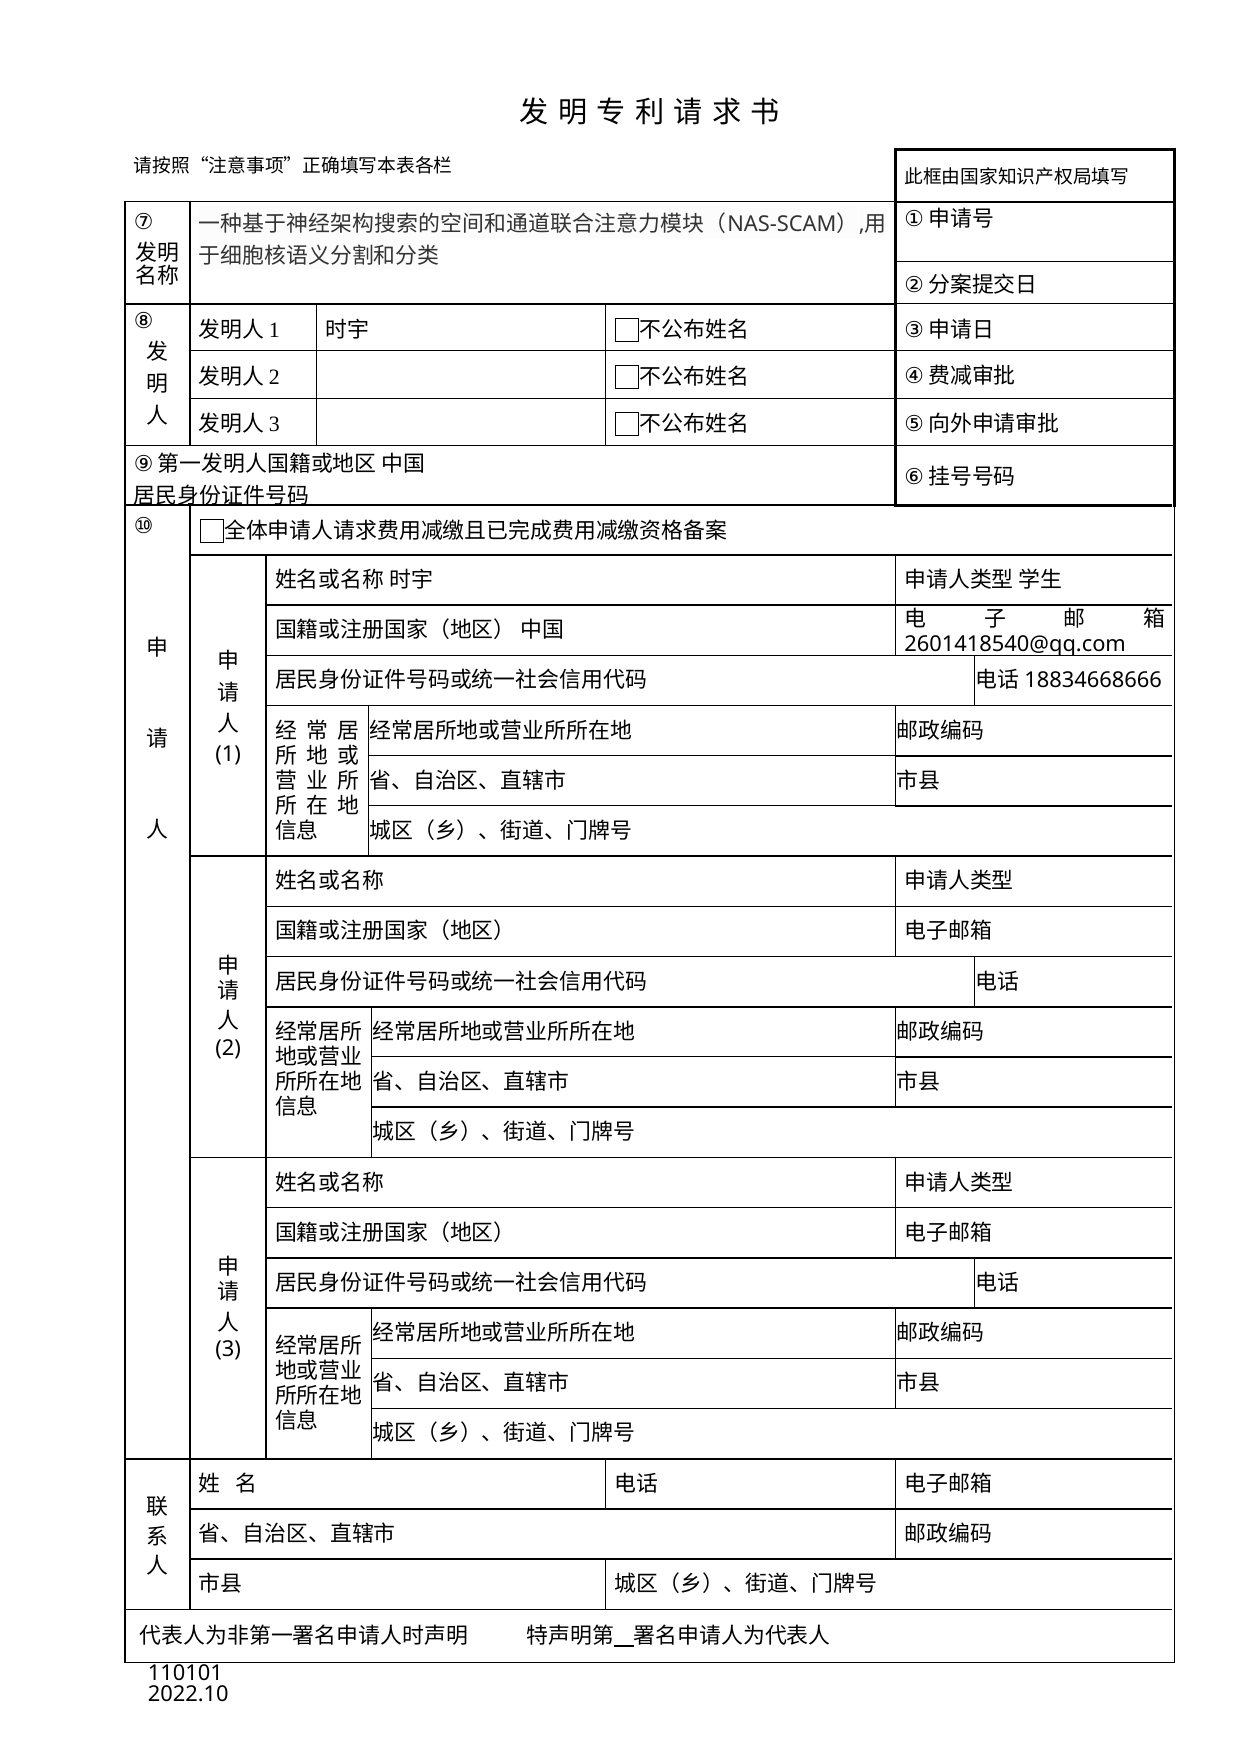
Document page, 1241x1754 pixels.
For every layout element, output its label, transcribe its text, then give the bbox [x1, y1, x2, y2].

table_cell 市县 [896, 1056, 1174, 1106]
table_cell 邮政编码 [896, 1006, 1174, 1056]
table_cell 时宇 [317, 305, 605, 350]
table_cell 居民身份证件号码或统一社会信用代码 [267, 1259, 974, 1307]
table_cell 经常居所地或营业所所在地 [372, 1309, 895, 1357]
table_cell 市县 [191, 1560, 605, 1608]
table_cell 申请人类型 [896, 855, 1174, 906]
table_cell 省、自治区、直辖市 [372, 1057, 895, 1106]
table_cell 姓名或名称 时宇 [267, 556, 895, 604]
table_cell 姓 名 [191, 1460, 605, 1508]
table_header 请按照“注意事项”正确填写本表各栏 [125, 148, 894, 201]
table_cell 邮政编码 [896, 1508, 1174, 1558]
table_cell [126, 1307, 189, 1458]
table_cell 申请人类型 学生 [896, 554, 1174, 604]
table_cell 市县 [896, 1358, 1174, 1408]
table_cell 城区（乡）、街道、门牌号 [369, 805, 1174, 855]
table_cell 代表人为非第一署名申请人时声明 特声明第 署名申请人为代表人 [126, 1609, 1174, 1662]
table_cell 发明人2 [191, 351, 316, 398]
table_cell 经常居所地或营业所所在地信息 [267, 706, 368, 855]
table_cell ①申请号 [897, 203, 1173, 261]
table_cell 姓名或名称 [267, 857, 895, 906]
table_cell 电子邮箱 [896, 906, 1174, 956]
table_cell 经常居所地或营业所所在地信息 [267, 1309, 371, 1458]
table_cell 一种基于神经架构搜索的空间和通道联合注意力模块（NAS-SCAM）,用于细胞核语义分割和分类 [191, 202, 894, 303]
table_cell 电话 [975, 956, 1174, 1006]
table_cell 电话 [975, 1257, 1174, 1307]
table_cell 申 请 人 (2) [191, 857, 265, 1157]
table_cell ⑤向外申请审批 [897, 399, 1173, 445]
table_cell 申 请 人 (3) [191, 1158, 265, 1458]
table_cell 电话 18834668666 [975, 655, 1174, 705]
table_cell ⑥挂号号码 [897, 446, 1173, 504]
table_cell 全体申请人请求费用减缴且已完成费用减缴资格备案 [191, 504, 1174, 554]
table_cell 省、自治区、直辖市 [369, 756, 895, 805]
table_cell 电子邮箱 [896, 1207, 1174, 1257]
table_cell 联 系 人 [126, 1460, 189, 1608]
table_cell [317, 351, 605, 398]
table_cell ⑩ 申 请 人 [126, 506, 189, 1307]
table_cell 申请人类型 [896, 1157, 1174, 1207]
table_cell ⑦ 发明名称 [126, 202, 189, 303]
table_cell 省、自治区、直辖市 [372, 1359, 895, 1408]
table_cell ②分案提交日 [897, 262, 1173, 303]
table_header 此框由国家知识产权局填写 [897, 151, 1173, 201]
table_cell 城区（乡）、街道、门牌号 [606, 1558, 1174, 1608]
table_cell 省、自治区、直辖市 [191, 1510, 895, 1558]
table_cell [317, 399, 605, 445]
table_cell 经常居所地或营业所所在地 [369, 706, 895, 755]
table_cell 经常居所地或营业所所在地 [372, 1008, 895, 1056]
table_cell 邮政编码 [896, 705, 1174, 755]
table_cell ③申请日 [897, 304, 1173, 350]
table_cell 城区（乡）、街道、门牌号 [372, 1408, 1174, 1458]
table_cell 不公布姓名 [606, 351, 894, 398]
table_cell 国籍或注册国家（地区） 中国 [267, 606, 895, 654]
table_cell 市县 [896, 755, 1174, 805]
table_cell 城区（乡）、街道、门牌号 [372, 1106, 1174, 1157]
table_cell 姓名或名称 [267, 1158, 895, 1207]
table_cell ⑨第一发明人国籍或地区 中国 居民身份证件号码 [126, 446, 894, 504]
table_cell 电子邮箱 2601418540@qq.com [896, 604, 1174, 654]
table_cell 经常居所地或营业所所在地信息 [267, 1008, 371, 1157]
table_cell ⑧ 发 明 人 [126, 305, 189, 445]
table_cell 居民身份证件号码或统一社会信用代码 [267, 656, 974, 705]
table_cell 不公布姓名 [606, 399, 894, 445]
table_cell 国籍或注册国家（地区） [267, 1208, 895, 1257]
table_cell 不公布姓名 [606, 305, 894, 350]
table_cell 邮政编码 [896, 1307, 1174, 1357]
table_cell 电话 [606, 1460, 895, 1508]
table_cell 居民身份证件号码或统一社会信用代码 [267, 957, 974, 1006]
table_cell 申 请 人 (1) [191, 556, 265, 855]
table_cell 电子邮箱 [896, 1458, 1174, 1508]
table_cell ④费减审批 [897, 351, 1173, 398]
table_cell 发明人1 [191, 305, 316, 350]
table_cell 国籍或注册国家（地区） [267, 907, 895, 956]
table_cell 发明人3 [191, 399, 316, 445]
